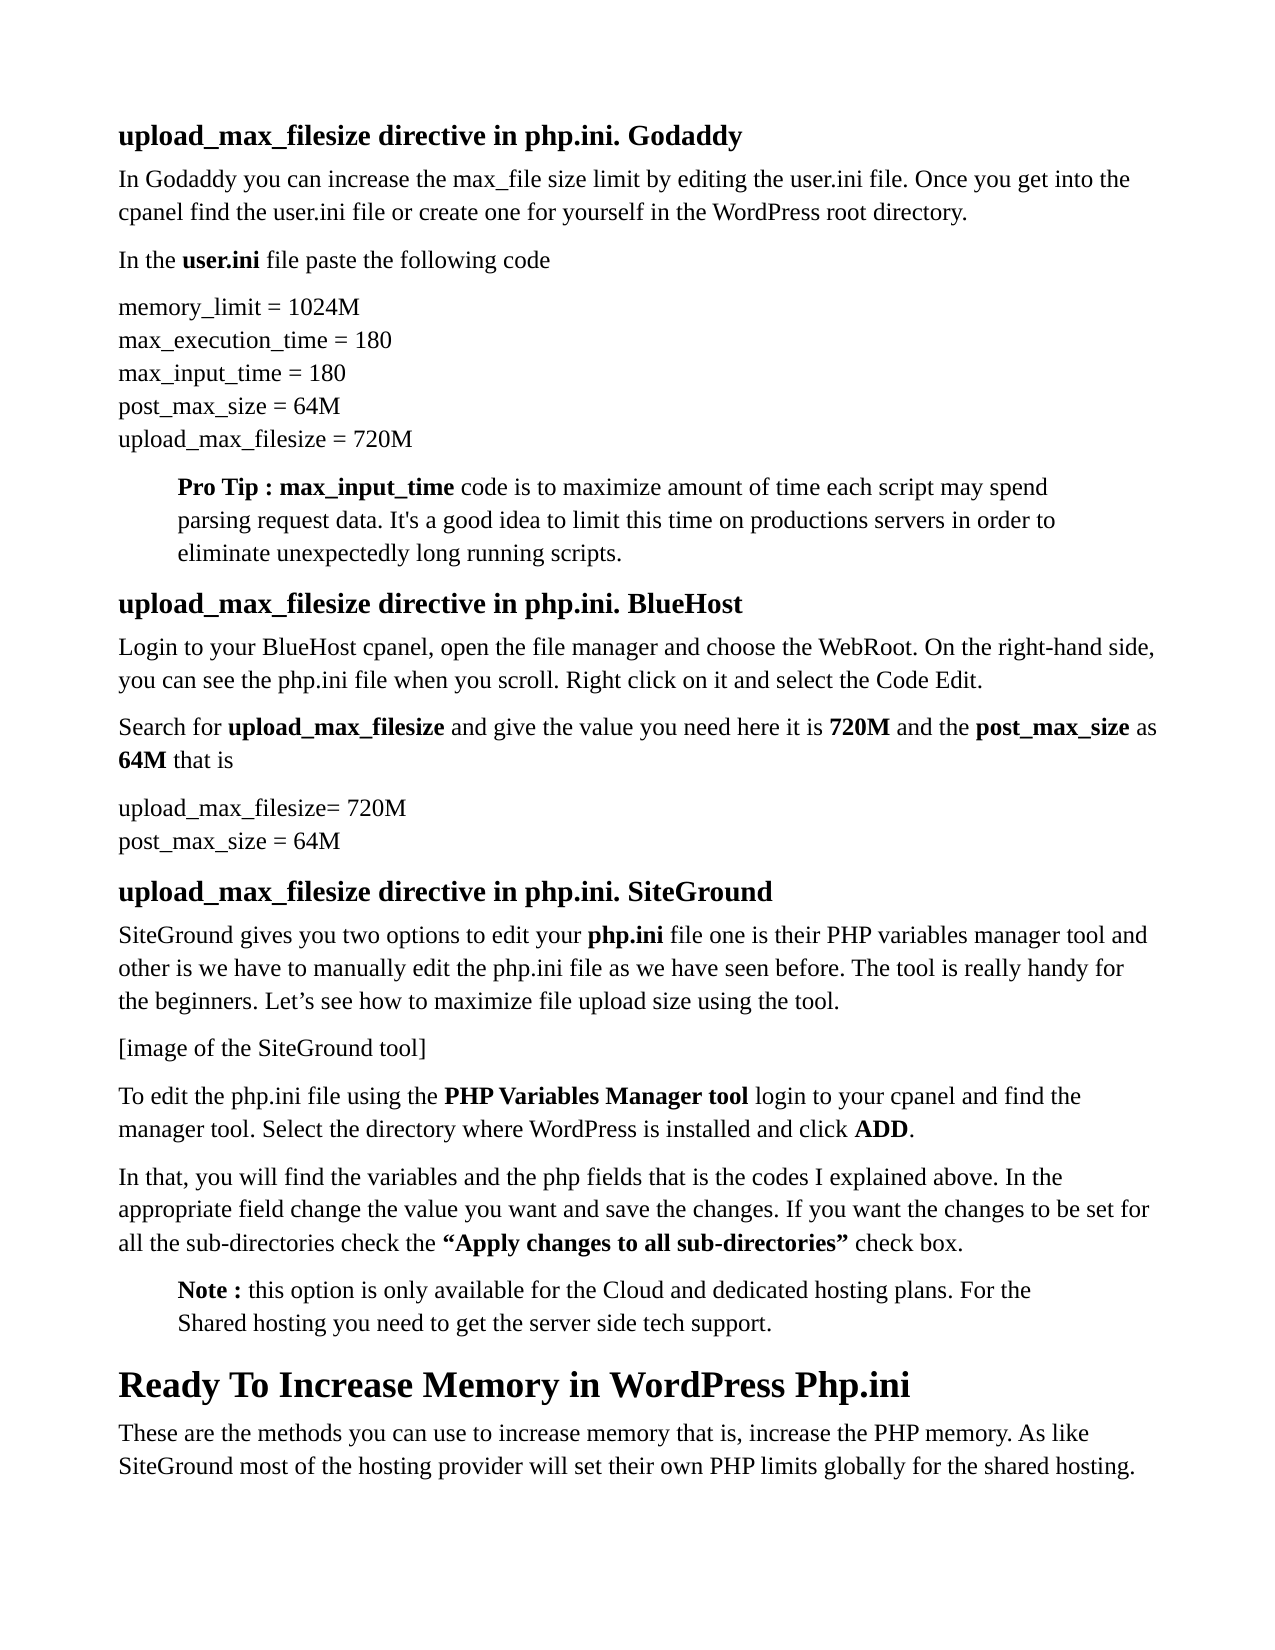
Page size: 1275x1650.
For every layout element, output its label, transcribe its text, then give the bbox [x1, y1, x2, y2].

subtitle upload_max_filesize directive in php.ini. BlueHost [118, 586, 1157, 619]
text SiteGround gives you two options to edit your php.ini file one is their PHP variables manager tool and other is we have to manually edit the php.ini file as we have seen before. The tool is really handy for the beginners. Let’s see how to maximize file upload size using the tool. [118, 920, 1157, 1014]
text Pro Tip : max_input_time code is to maximize amount of time each script may spend parsing request data. It's a good idea to limit this time on productions servers in order to eliminate unexpectedly long running scripts. [177, 472, 1098, 567]
text upload_max_filesize= 720M post_max_size = 64M [118, 793, 1157, 855]
text In Godaddy you can increase the max_file size limit by editing the user.ini file. Once you get into the cpanel find the user.ini file or create one for yourself in the WordPress root directory. [118, 164, 1157, 226]
text [image of the SiteGround tool] [118, 1033, 1157, 1062]
text In that, you will find the variables and the php fields that is the codes I explained above. In the appropriate field change the value you want and save the changes. If you want the changes to be set for all the sub-directories check the “Apply changes to all sub-directories” check box. [118, 1162, 1157, 1256]
subtitle upload_max_filesize directive in php.ini. SiteGround [118, 874, 1157, 907]
text Login to your BlueHost cpanel, open the file manager and choose the WebRoot. On the right-hand side, you can see the php.ini file when you scroll. Right click on it and select the Code Edit. [118, 632, 1157, 693]
subtitle upload_max_filesize directive in php.ini. Godaddy [118, 118, 1157, 152]
text In the user.ini file paste the following code [118, 245, 1157, 273]
text Search for upload_max_filesize and give the value you need here it is 720M and the post_max_size as 64M that is [118, 712, 1157, 774]
text memory_limit = 1024M max_execution_time = 180 max_input_time = 180 post_max_size = 64M upload_max_filesize = 720M [118, 292, 1157, 453]
text To edit the php.ini file using the PHP Variables Manager tool login to your cpanel and find the manager tool. Select the directory where WordPress is installed and click ADD. [118, 1081, 1157, 1143]
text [118, 1418, 1157, 1479]
subtitle Ready To Increase Memory in WordPress Php.ini [118, 1362, 1157, 1405]
text Note : this option is only available for the Cloud and dedicated hosting plans. For the Shared hosting you need to get the server side tech support. [177, 1275, 1098, 1337]
